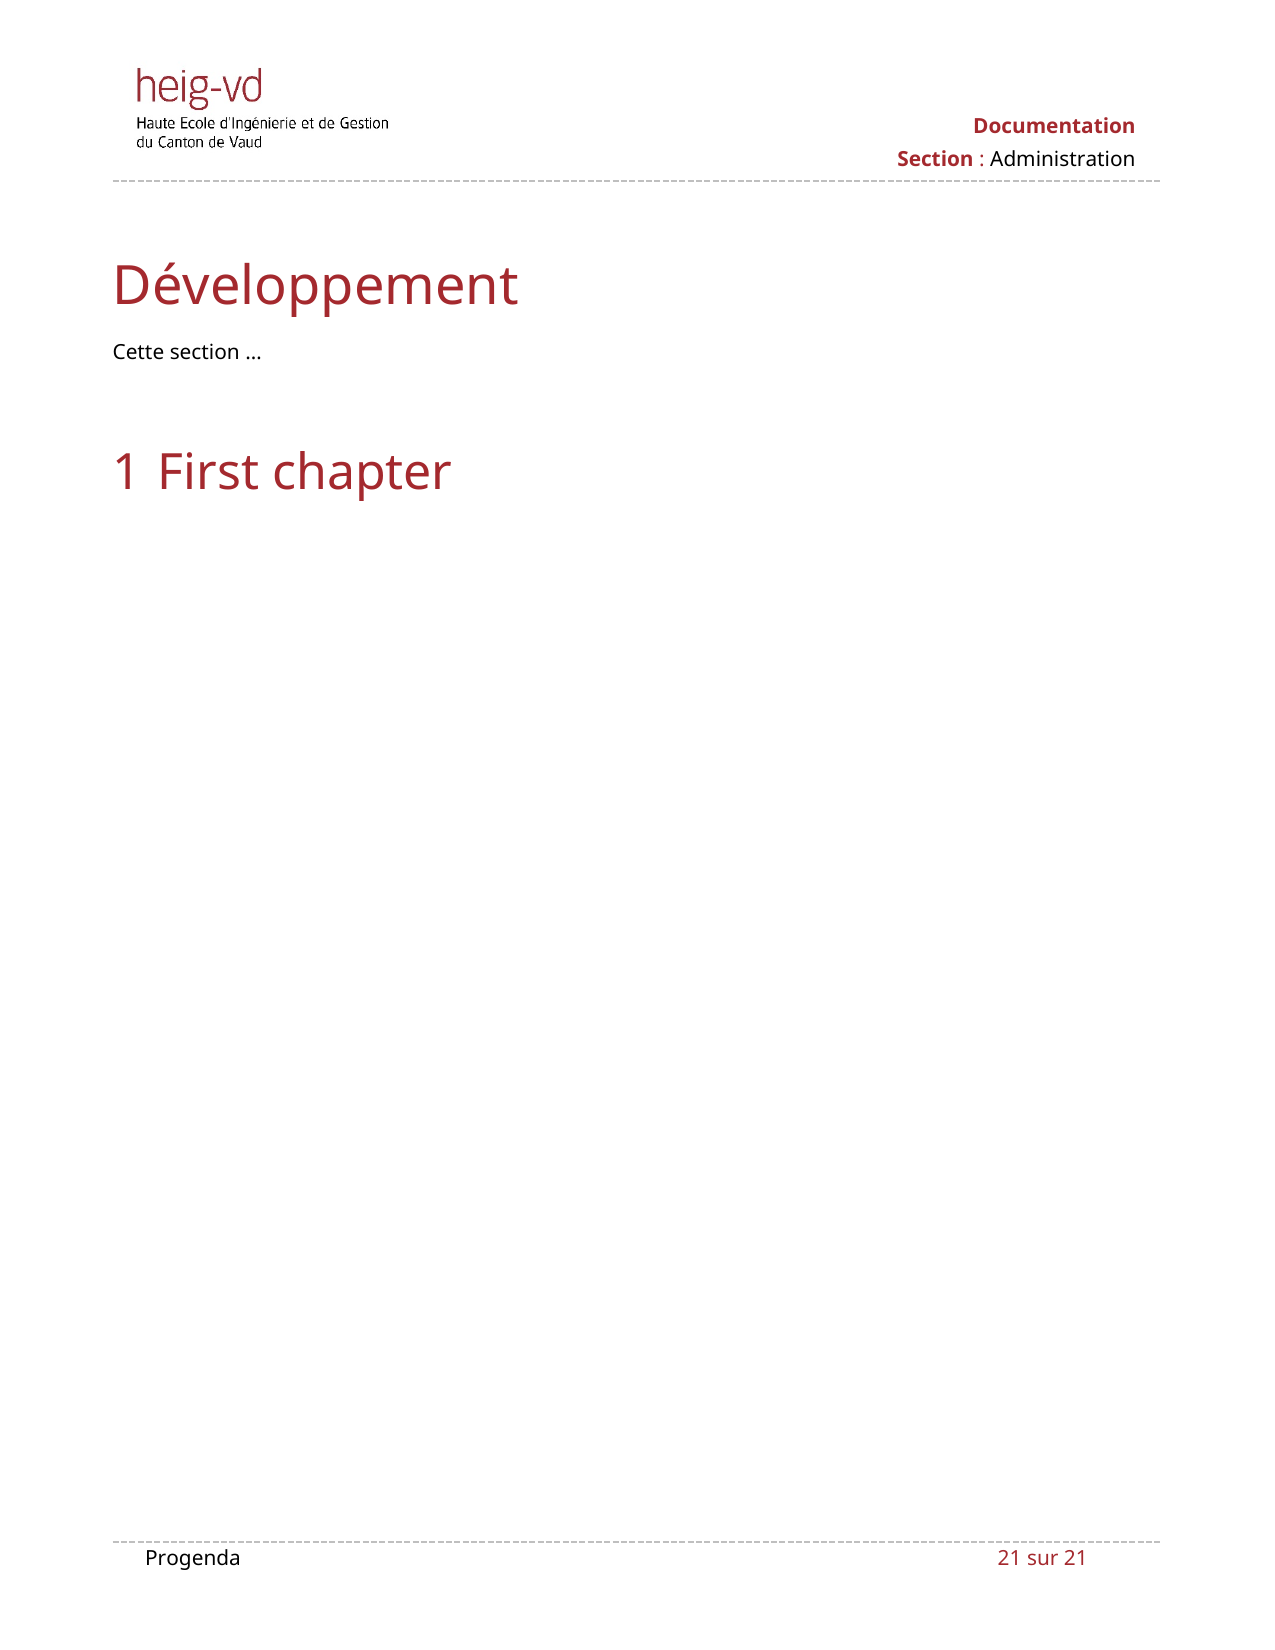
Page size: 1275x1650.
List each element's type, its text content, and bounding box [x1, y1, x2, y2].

subtitle First chapter [112, 436, 1162, 504]
picture [129, 60, 394, 158]
text Développement [112, 247, 1162, 321]
text Cette section … [112, 337, 1162, 366]
